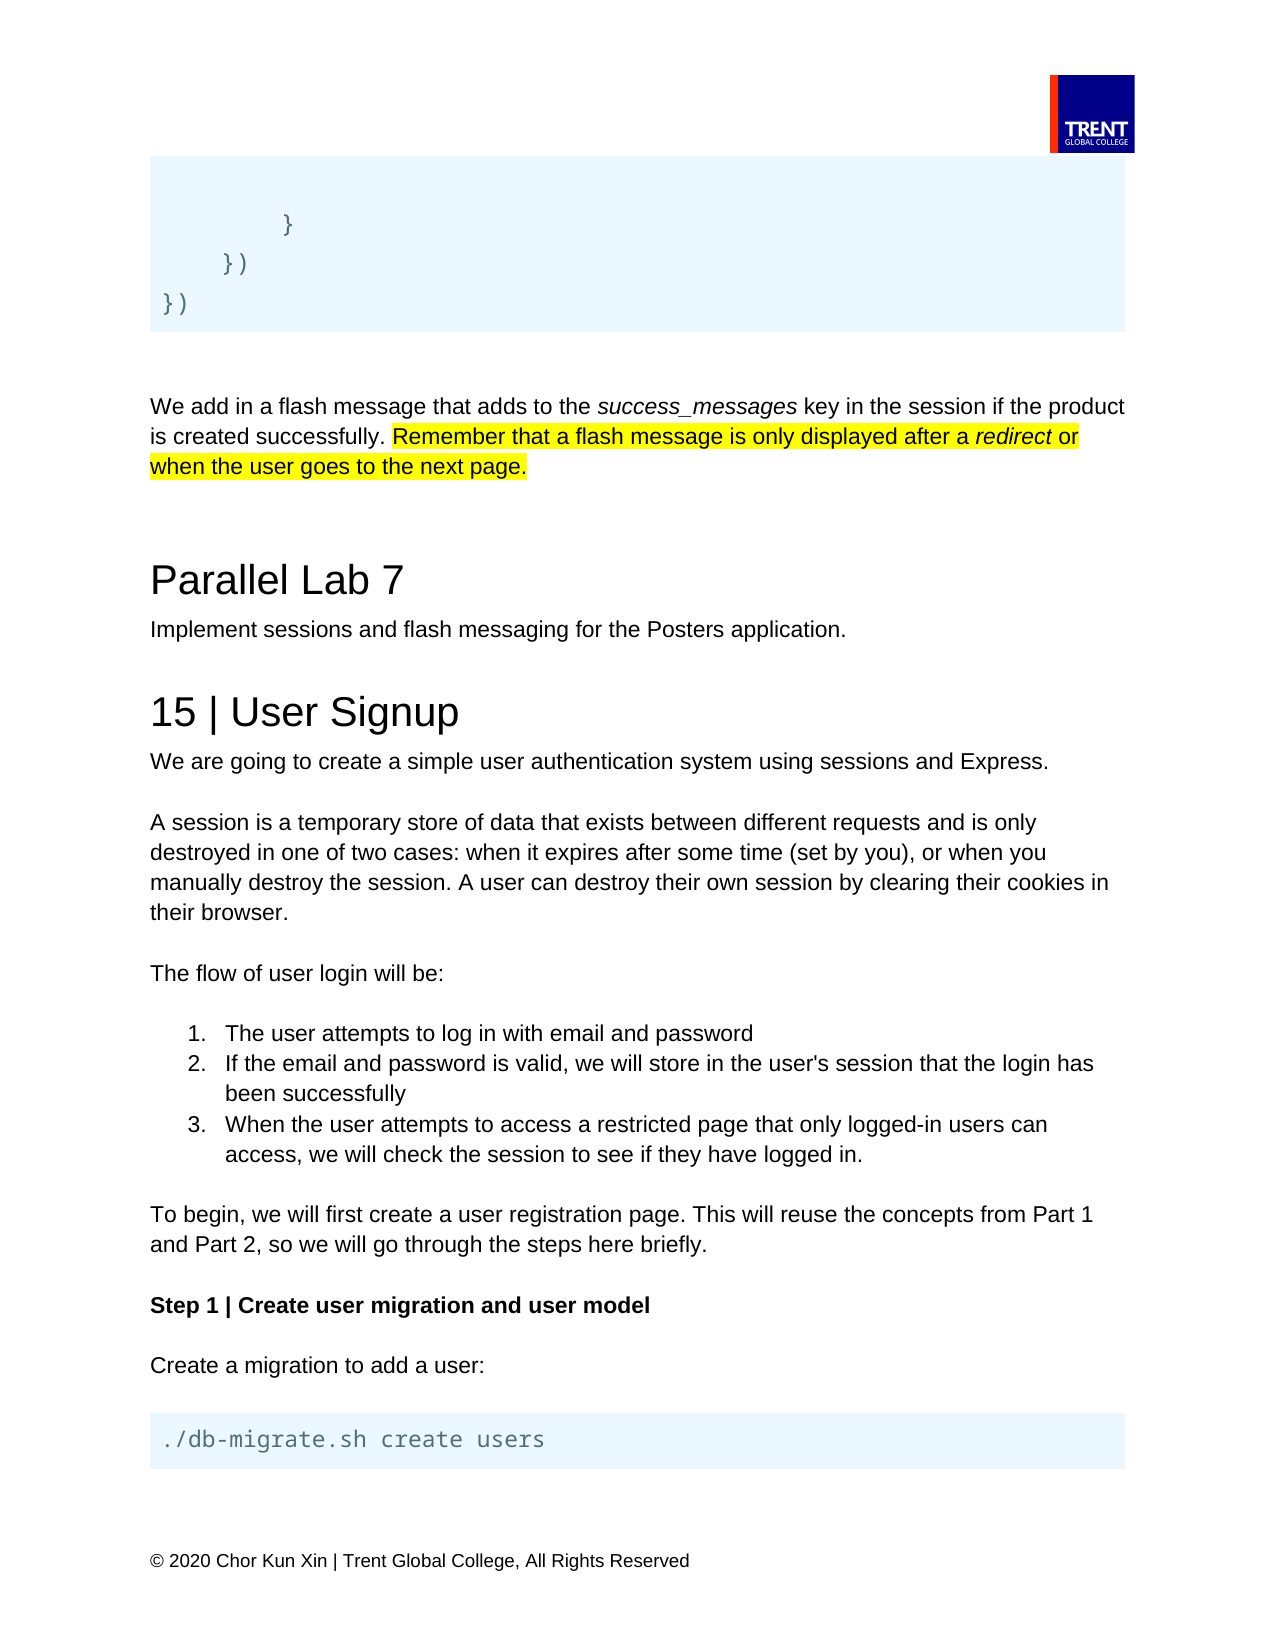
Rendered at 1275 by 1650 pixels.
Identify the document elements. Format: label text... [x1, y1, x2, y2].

text Step 1 | Create user migration and user model [150, 1292, 1125, 1318]
text We are going to create a simple user authentication system using sessions and Express. [150, 748, 1125, 774]
text We add in a flash message that adds to the success_messages key in the session if the product is created successfully. Remember that a flash message is only displayed after a redirect or when the user goes to the next page. [150, 393, 1125, 480]
subtitle 15 | User Signup [150, 688, 1125, 736]
text Create a migration to add a user: [150, 1352, 1125, 1379]
list The user attempts to log in with email and password [187, 1020, 1125, 1046]
list When the user attempts to access a restricted page that only logged-in users can access, we will check the session to see if they have logged in. [187, 1111, 1125, 1167]
text To begin, we will first create a user registration page. This will reuse the concepts from Part 1 and Part 2, so we will go through the steps here briefly. [150, 1201, 1125, 1258]
text The flow of user login will be: [150, 959, 1125, 986]
picture [1050, 75, 1135, 153]
text Implement sessions and flash messaging for the Posters application. [150, 616, 1125, 642]
list If the email and password is valid, we will store in the user's session that the login has been successfully [187, 1050, 1125, 1107]
table_header ./db-migrate.sh create users [150, 1413, 1125, 1469]
text A session is a temporary store of data that exists between different requests and is only destroyed in one of two cases: when it expires after some time (set by you), or when you manually destroy the session. A user can destroy their own session by clearing their cookies in their browser. [150, 808, 1125, 926]
subtitle Parallel Lab 7 [150, 555, 1125, 603]
